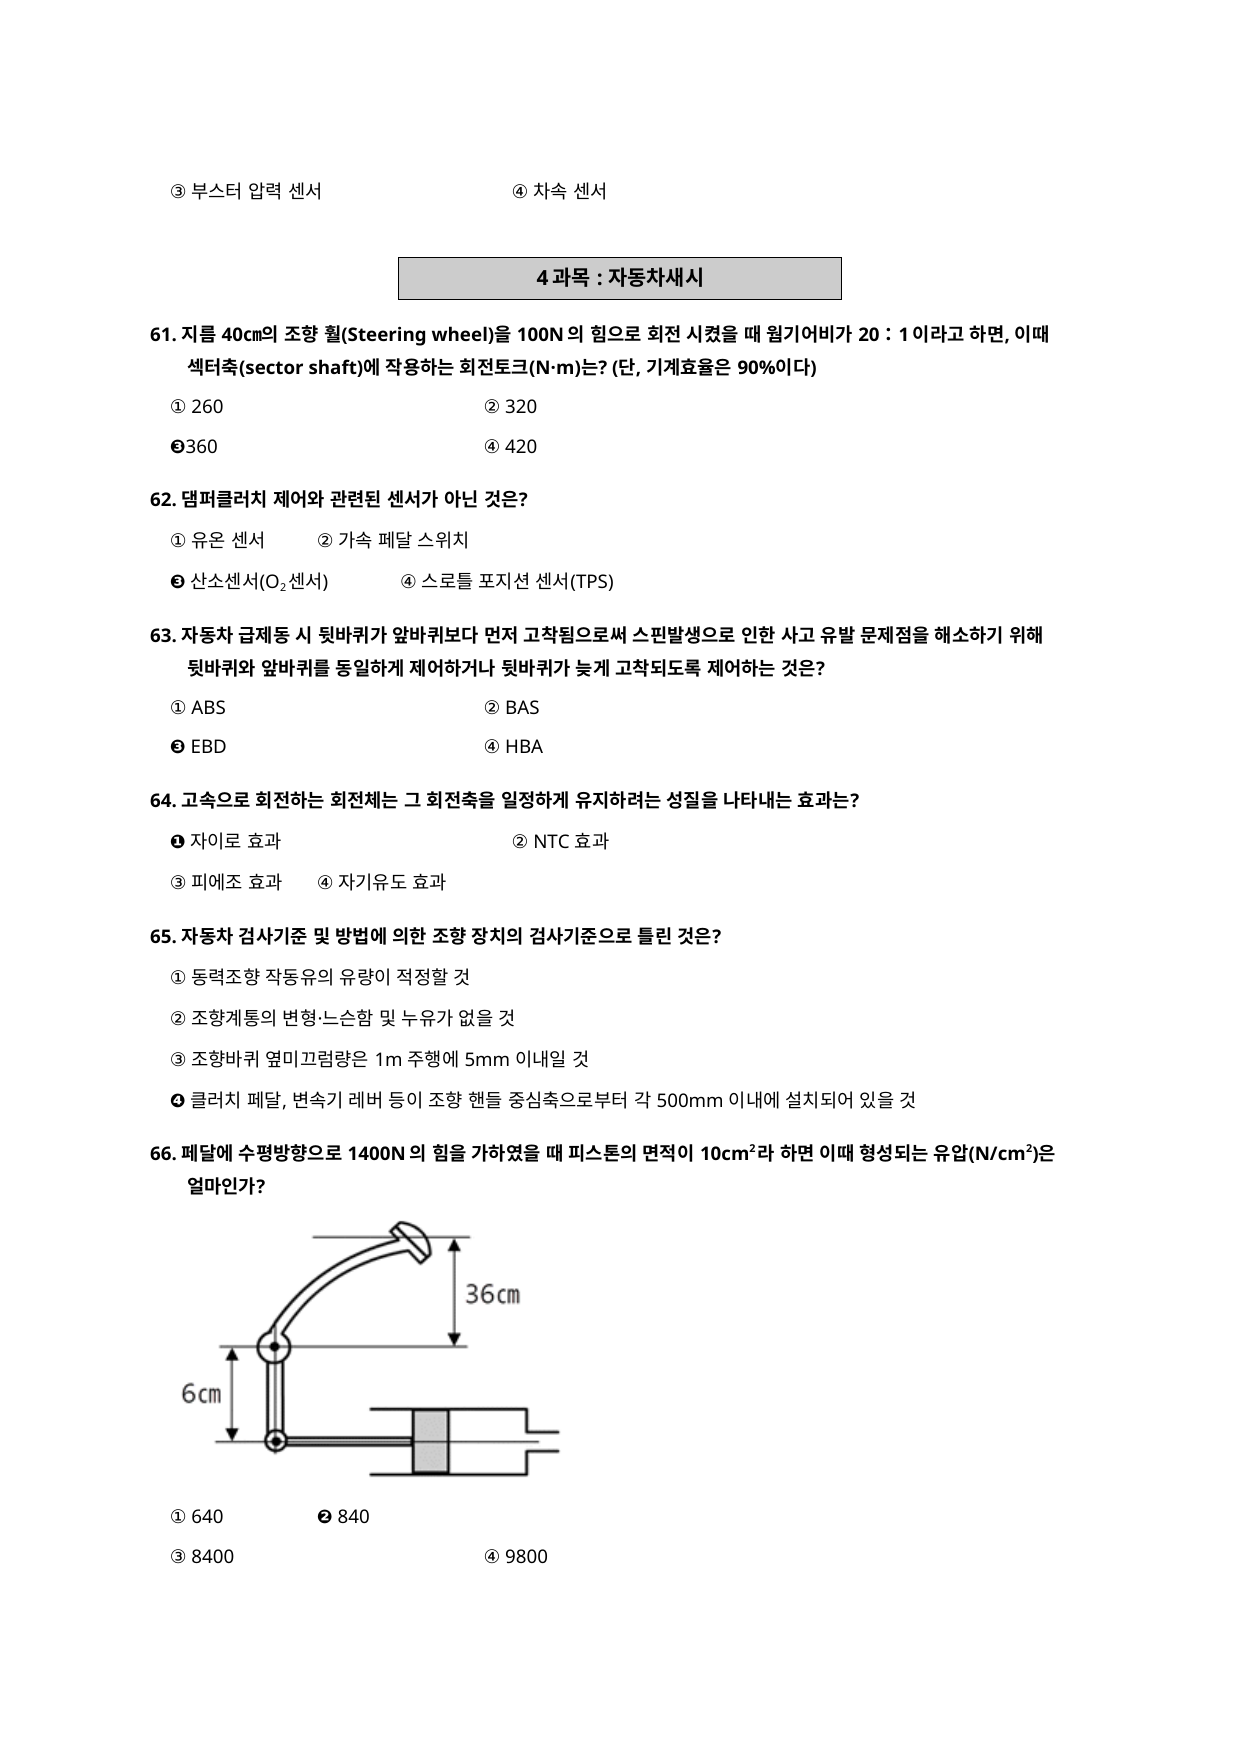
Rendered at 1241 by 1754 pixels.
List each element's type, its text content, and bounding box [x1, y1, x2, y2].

text ① 640 ❷ 840 [150, 1503, 1090, 1529]
text 63. 자동차 급제동 시 뒷바퀴가 앞바퀴보다 먼저 고착됨으로써 스핀발생으로 인한 사고 유발 문제점을 해소하기 위해 뒷바퀴와 앞바퀴를 동일하게 제어하거나 뒷바퀴가 늦게 고착되도록 제어하는 것은? [150, 621, 1090, 681]
text ❸ EBD ④ HBA [150, 734, 1090, 759]
text ① 동력조향 작동유의 유량이 적정할 것 [150, 962, 1090, 990]
text ① ABS ② BAS [150, 694, 1090, 720]
text ② 조향계통의 변형·느슨함 및 누유가 없을 것 [150, 1003, 1090, 1031]
text ③ 8400 ④ 9800 [150, 1543, 1090, 1568]
table_header 4과목 : 자동차새시 [399, 258, 841, 299]
text 62. 댐퍼클러치 제어와 관련된 센서가 아닌 것은? [150, 485, 1090, 512]
text 66. 페달에 수평방향으로 1400N의 힘을 가하였을 때 피스톤의 면적이 10cm2라 하면 이때 형성되는 유압(N/cm2)은 얼마인가? [150, 1139, 1090, 1198]
text ③ 부스터 압력 센서 ④ 차속 센서 [150, 177, 1090, 204]
text ❸360 ④ 420 [150, 433, 1090, 459]
text 61. 지름 40㎝의 조향 훨(Steering wheel)을 100N의 힘으로 회전 시켰을 때 웜기어비가 20：1이라고 하면, 이때 섹터축(sector shaft)에 작용하는 회전토크(N·m)는? (단, 기계효율은 90%이다) [150, 320, 1090, 380]
text ❸ 산소센서(O2센서) ④ 스로틀 포지션 센서(TPS) [150, 567, 1090, 594]
text ① 유온 센서 ② 가속 페달 스위치 [150, 526, 1090, 553]
text ① 260 ② 320 [150, 394, 1090, 419]
text ③ 조향바퀴 옆미끄럼량은 1m 주행에 5mm 이내일 것 [150, 1044, 1090, 1072]
text 65. 자동차 검사기준 및 방법에 의한 조향 장치의 검사기준으로 틀린 것은? [150, 922, 1090, 949]
text ③ 피에조 효과 ④ 자기유도 효과 [150, 868, 1090, 895]
text ❶ 자이로 효과 ② NTC 효과 [150, 827, 1090, 854]
text 64. 고속으로 회전하는 회전체는 그 회전축을 일정하게 유지하려는 성질을 나타내는 효과는? [150, 786, 1090, 813]
picture [169, 1212, 572, 1485]
text ❹ 클러치 페달, 변속기 레버 등이 조향 핸들 중심축으로부터 각 500mm 이내에 설치되어 있을 것 [150, 1085, 1090, 1112]
